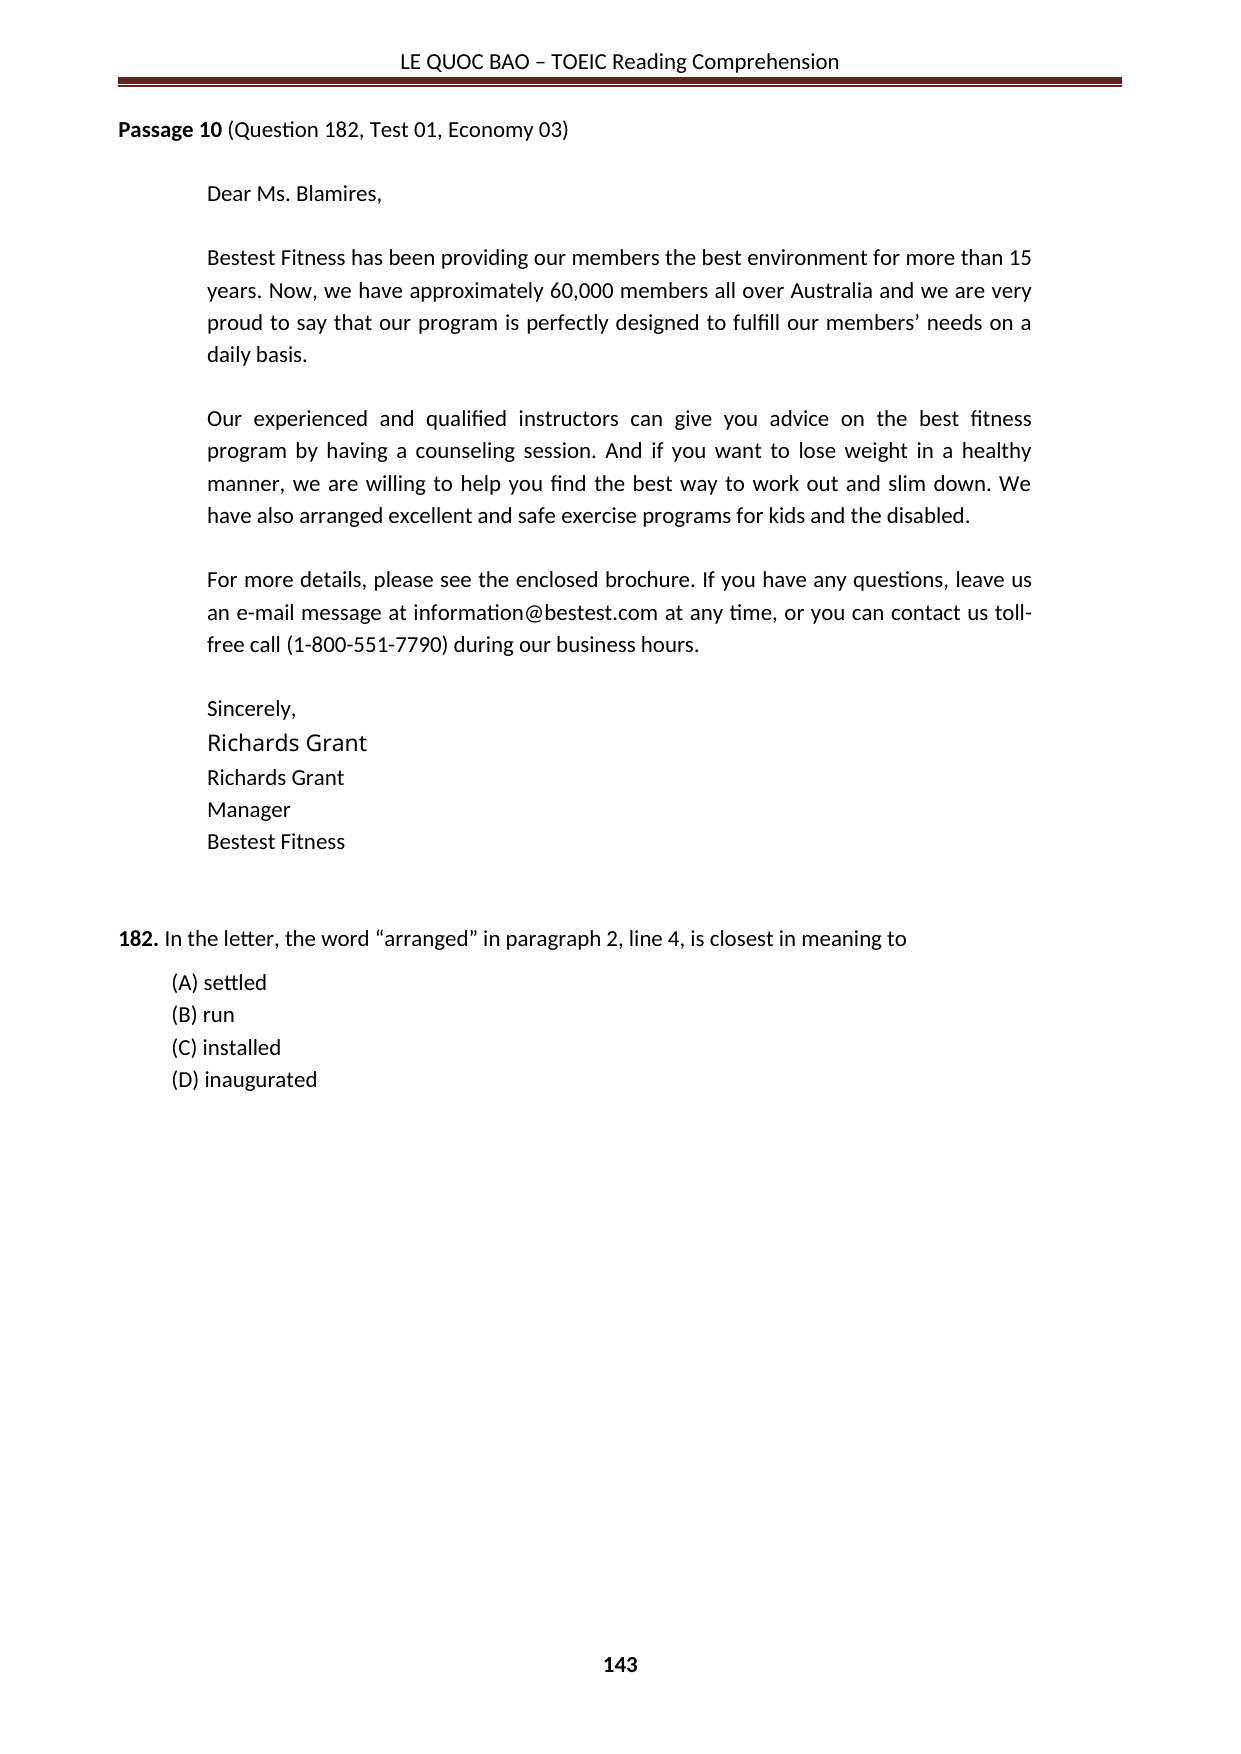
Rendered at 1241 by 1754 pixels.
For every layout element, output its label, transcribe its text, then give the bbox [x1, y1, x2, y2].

text Bestest Fitness has been providing our members the best environment for more than 15 years. Now, we have approximately 60,000 members all over Australia and we are very proud to say that our program is perfectly designed to fulfill our members’ needs on a daily basis. [207, 211, 1034, 368]
text For more details, please see the enclosed brochure. If you have any questions, leave us an e-mail message at information@bestest.com at any time, or you can contact us toll-free call (1-800-551-7790) during our business hours. [207, 533, 1034, 658]
text Our experienced and qualified instructors can give you advice on the best fitness program by having a counseling session. And if you want to lose weight in a healthy manner, we are willing to help you find the best way to work out and slim down. We have also arranged excellent and safe exercise programs for kids and the disabled. [207, 372, 1034, 529]
text 182. In the letter, the word “arranged” in paragraph 2, line 4, is closest in meaning to [118, 924, 1122, 952]
text Sincerely, Richards Grant [207, 662, 1034, 758]
text Richards Grant [207, 763, 1034, 791]
text Manager Bestest Fitness [207, 795, 1034, 855]
text (A) settled (B) run (C) installed (D) inaugurated [171, 968, 1122, 1093]
text Passage 10 (Question 182, Test 01, Economy 03) [118, 115, 1122, 143]
text Dear Ms. Blamires, [207, 179, 1034, 207]
